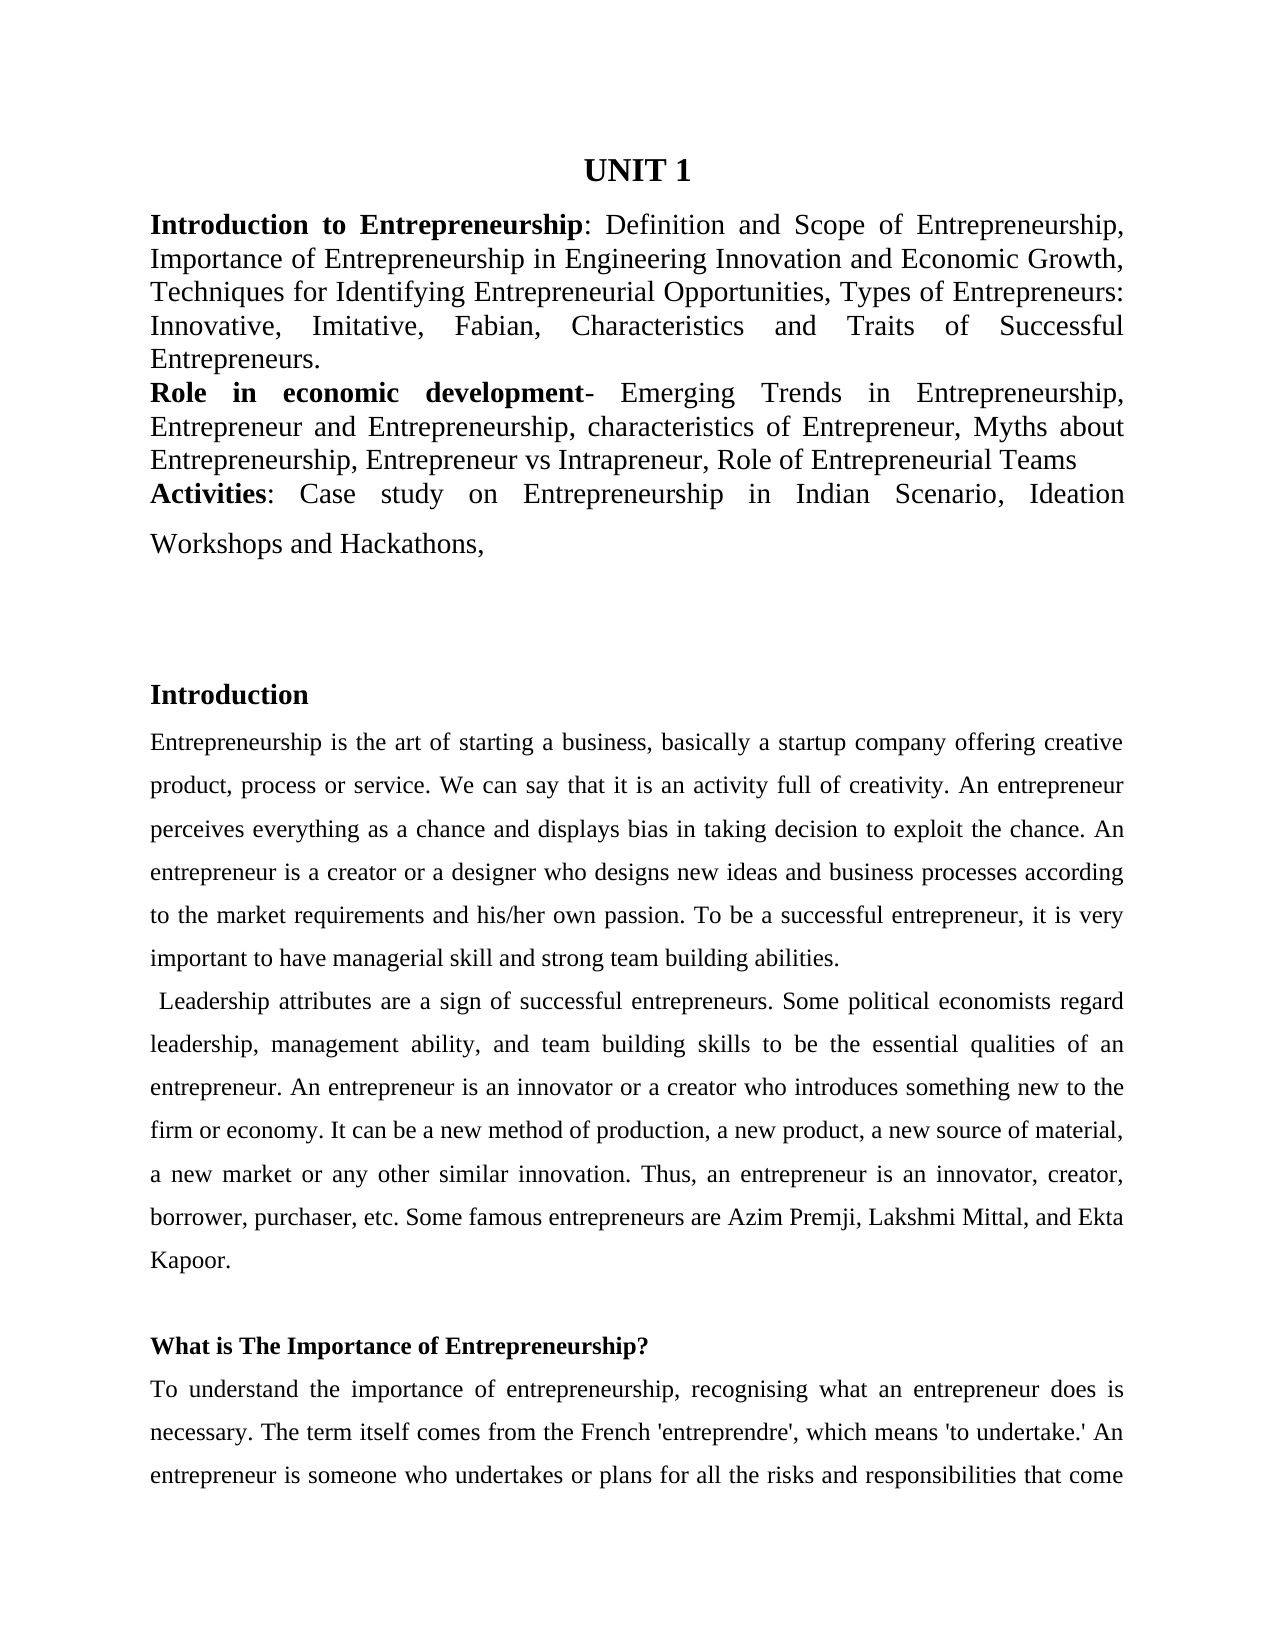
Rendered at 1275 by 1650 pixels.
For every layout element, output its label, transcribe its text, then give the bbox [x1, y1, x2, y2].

text Activities: Case study on Entrepreneurship in Indian Scenario, Ideation Workshops and Hackathons, [150, 476, 1125, 560]
text Role in economic development- Emerging Trends in Entrepreneurship, Entrepreneur and Entrepreneurship, characteristics of Entrepreneur, Myths about Entrepreneurship, Entrepreneur vs Intrapreneur, Role of Entrepreneurial Teams [150, 375, 1125, 476]
text What is The Importance of Entrepreneurship? [150, 1331, 1125, 1360]
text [150, 1374, 1125, 1489]
text Introduction [150, 677, 1125, 711]
text Leadership attributes are a sign of successful entrepreneurs. Some political economists regard leadership, management ability, and team building skills to be the essential qualities of an entrepreneur. An entrepreneur is an innovator or a creator who introduces something new to the firm or economy. It can be a new method of production, a new product, a new source of material, a new market or any other similar innovation. Thus, an entrepreneur is an innovator, creator, borrower, purchaser, etc. Some famous entrepreneurs are Azim Premji, Lakshmi Mittal, and Ekta Kapoor. [150, 986, 1125, 1274]
text Entrepreneurship is the art of starting a business, basically a startup company offering creative product, process or service. We can say that it is an activity full of creativity. An entrepreneur perceives everything as a chance and displays bias in taking decision to exploit the chance. An entrepreneur is a creator or a designer who designs new ideas and business processes according to the market requirements and his/her own passion. To be a successful entrepreneur, it is very important to have managerial skill and strong team building abilities. [150, 727, 1125, 972]
text UNIT 1 [150, 150, 1125, 188]
text Introduction to Entrepreneurship: Definition and Scope of Entrepreneurship, Importance of Entrepreneurship in Engineering Innovation and Economic Growth, Techniques for Identifying Entrepreneurial Opportunities, Types of Entrepreneurs: Innovative, Imitative, Fabian, Characteristics and Traits of Successful Entrepreneurs. [150, 207, 1125, 375]
